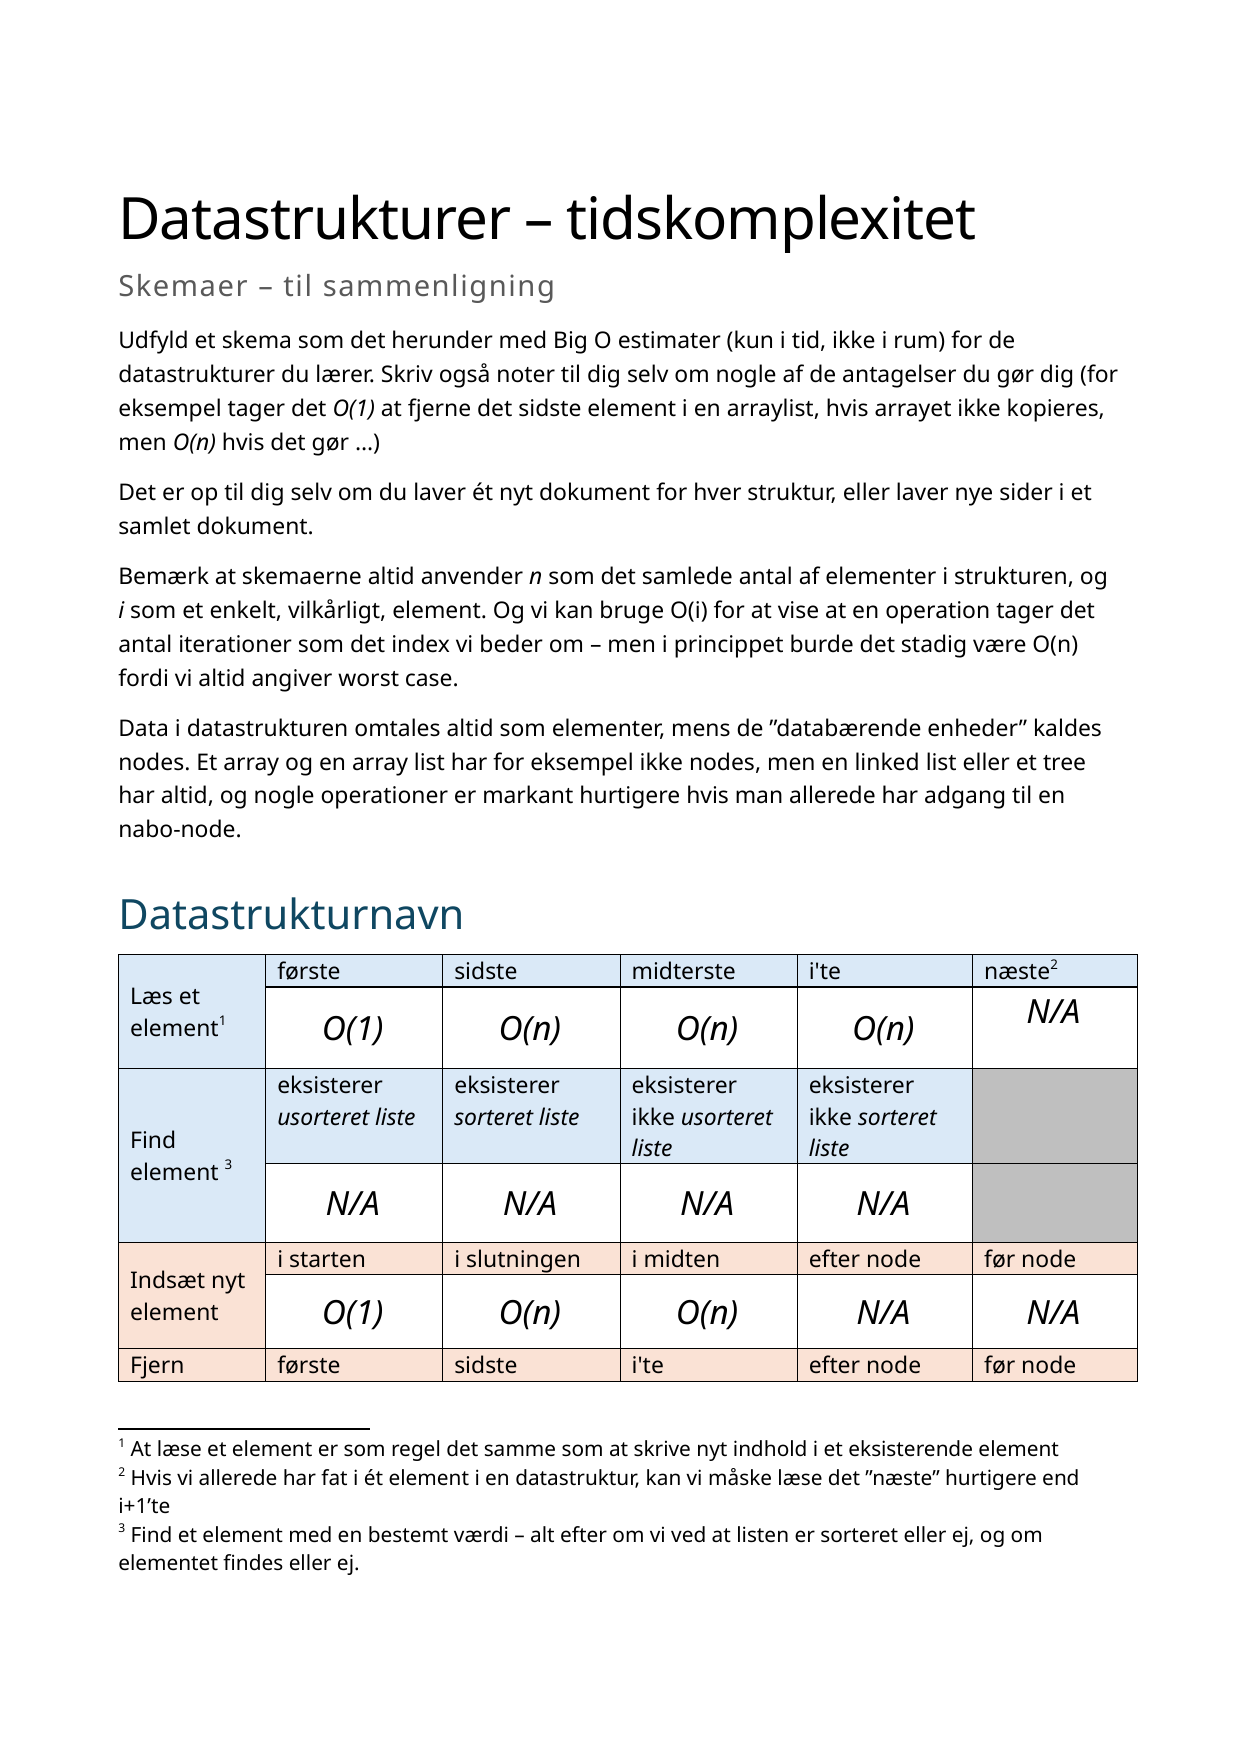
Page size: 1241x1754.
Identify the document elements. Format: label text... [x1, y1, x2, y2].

table_cell O(n) [798, 988, 972, 1068]
table_cell i'te [621, 1349, 797, 1381]
table_header første [266, 955, 442, 986]
table_cell [973, 1164, 1137, 1242]
table_cell N/A [798, 1275, 972, 1348]
table_cell [973, 1069, 1137, 1163]
table_cell N/A [266, 1164, 442, 1242]
table_cell O(n) [621, 1275, 797, 1348]
table_cell O(n) [443, 988, 620, 1068]
table_header Læs et element [119, 955, 265, 1068]
table_cell Fjern element [119, 1349, 265, 1381]
table_cell Find element [119, 1069, 265, 1242]
table_cell Indsæt nyt element [119, 1243, 265, 1348]
table_cell efter node [798, 1349, 972, 1381]
subtitle Datastrukturnavn [118, 884, 1122, 941]
table_cell eksisterer sorteret liste [443, 1069, 620, 1163]
subtitle Skemaer – til sammenligning [118, 265, 1122, 305]
table_cell eksisterer usorteret liste [266, 1069, 442, 1163]
text Bemærk at skemaerne altid anvender n som det samlede antal af elementer i strukturen, og i som et enkelt, vilkårligt, element. Og vi kan bruge O(i) for at vise at en operation tager det antal iterationer som det index vi beder om – men i princippet burde det stadig være O(n) fordi vi altid angiver worst case. [118, 560, 1122, 693]
table_cell i slutningen [443, 1243, 620, 1274]
table_cell første [266, 1349, 442, 1381]
table_cell N/A [973, 1275, 1137, 1348]
table_cell før node [973, 1349, 1137, 1381]
table_cell i starten [266, 1243, 442, 1274]
table_header sidste [443, 955, 620, 986]
table_cell O(1) [266, 1275, 442, 1348]
table_cell efter node [798, 1243, 972, 1274]
text Data i datastrukturen omtales altid som elementer, mens de ”databærende enheder” kaldes nodes. Et array og en array list har for eksempel ikke nodes, men en linked list eller et tree har altid, og nogle operationer er markant hurtigere hvis man allerede har adgang til en nabo-node. [118, 712, 1122, 844]
table_cell N/A [798, 1164, 972, 1242]
title Datastrukturer – tidskomplexitet [118, 177, 1122, 257]
text Det er op til dig selv om du laver ét nyt dokument for hver struktur, eller laver nye sider i et samlet dokument. [118, 476, 1122, 541]
table_cell O(n) [443, 1275, 620, 1348]
table_header i'te [798, 955, 972, 986]
table_cell før node [973, 1243, 1137, 1274]
table_cell sidste [443, 1349, 620, 1381]
table_cell N/A [973, 988, 1137, 1068]
text Udfyld et skema som det herunder med Big O estimater (kun i tid, ikke i rum) for de datastrukturer du lærer. Skriv også noter til dig selv om nogle af de antagelser du gør dig (for eksempel tager det O(1) at fjerne det sidste element i en arraylist, hvis arrayet ikke kopieres, men O(n) hvis det gør …) [118, 324, 1122, 457]
table_cell eksisterer ikke usorteret liste [621, 1069, 797, 1163]
table_cell eksisterer ikke sorteret liste [798, 1069, 972, 1163]
table_header midterste [621, 955, 797, 986]
table_cell O(1) [266, 988, 442, 1068]
table_header næste [973, 955, 1137, 986]
table_cell i midten [621, 1243, 797, 1274]
table_cell O(n) [621, 988, 797, 1068]
table_cell N/A [443, 1164, 620, 1242]
table_cell N/A [621, 1164, 797, 1242]
